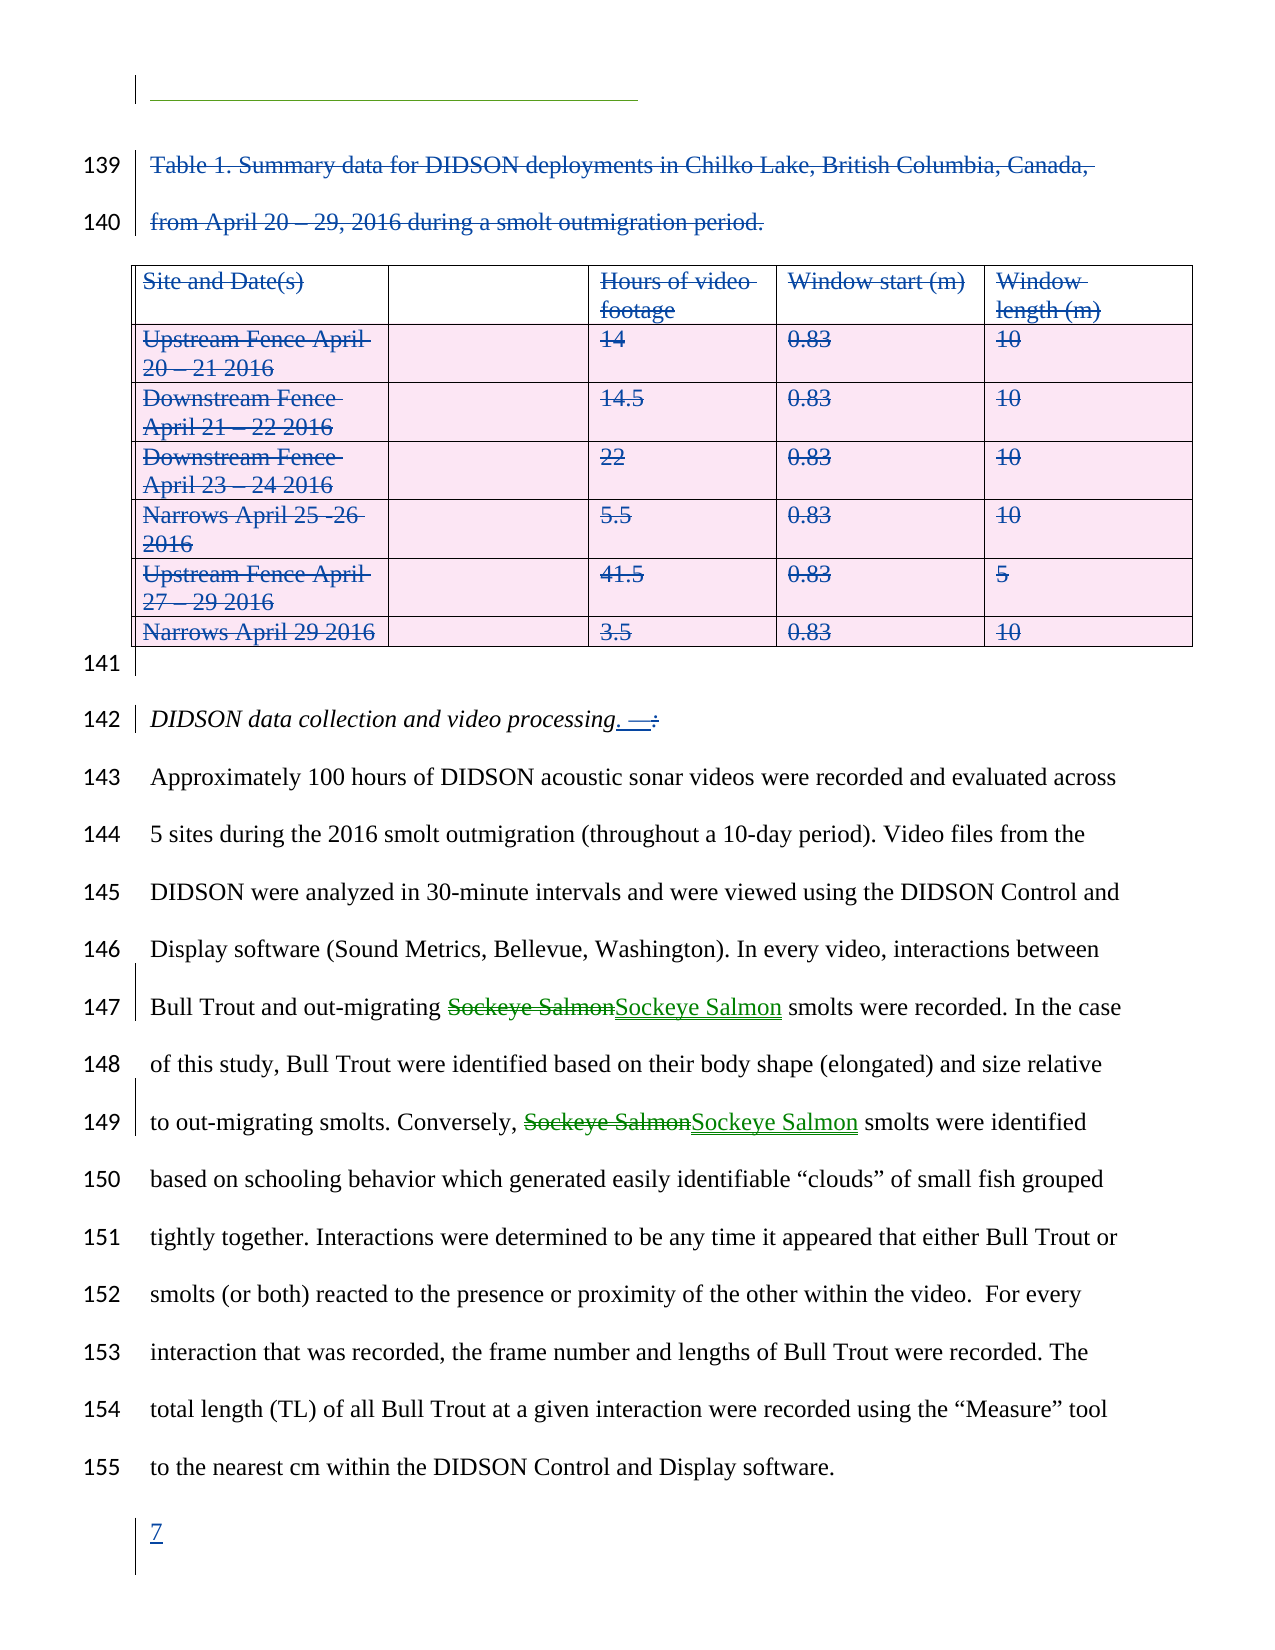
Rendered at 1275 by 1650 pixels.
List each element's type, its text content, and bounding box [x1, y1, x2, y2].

table_header [589, 266, 776, 323]
table_header [985, 266, 1192, 323]
text DIDSON data collection and video processing [150, 704, 1125, 733]
table_header [389, 266, 588, 323]
table_header [136, 266, 388, 323]
text Approximately 100 hours of DIDSON acoustic sonar videos were recorded and evaluated across 5 sites during the 2016 smolt outmigration (throughout a 10-day period). Video files from the DIDSON were analyzed in 30-minute intervals and were viewed using the DIDSON Control and Display software (Sound Metrics, Bellevue, Washington). In every video, interactions between Bull Trout and out-migrating smolts were recorded. In the case of this study, Bull Trout were identified based on their body shape (elongated) and size relative to out-migrating smolts. Conversely, smolts were identified based on schooling behavior which generated easily identifiable “clouds” of small fish grouped tightly together. Interactions were determined to be any time it appeared that either Bull Trout or smolts (or both) reacted to the presence or proximity of the other within the video. For every interaction that was recorded, the frame number and lengths of Bull Trout were recorded. The total length (TL) of all Bull Trout at a given interaction were recorded using the “Measure” tool to the nearest cm within the DIDSON Control and Display software. [150, 762, 1125, 1481]
table_header [777, 266, 984, 323]
